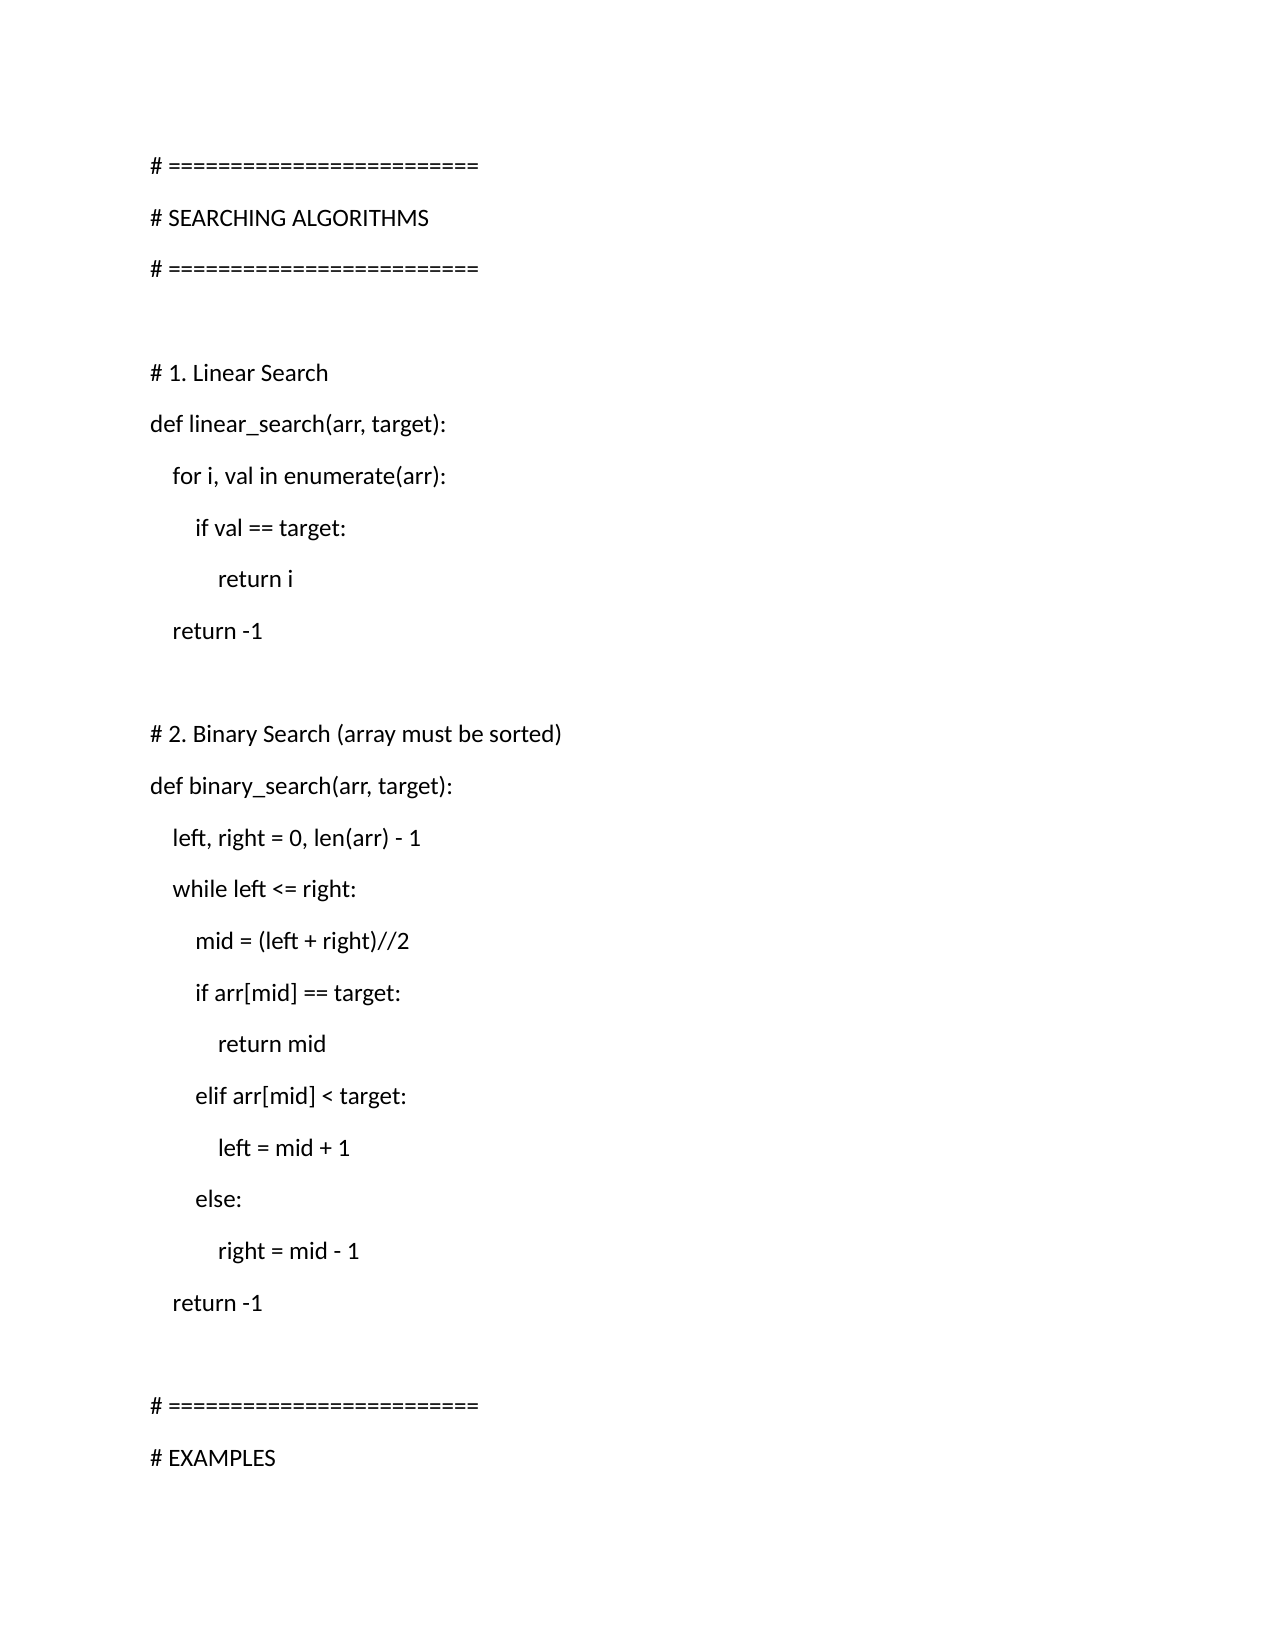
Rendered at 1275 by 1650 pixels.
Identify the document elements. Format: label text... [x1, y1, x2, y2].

text if val == target: [150, 512, 1125, 542]
text # 2. Binary Search (array must be sorted) [150, 718, 1125, 749]
text while left <= right: [150, 873, 1125, 904]
text for i, val in enumerate(arr): [150, 460, 1125, 491]
text if arr[mid] == target: [150, 977, 1125, 1007]
text def linear_search(arr, target): [150, 408, 1125, 439]
text left = mid + 1 [150, 1132, 1125, 1162]
text def binary_search(arr, target): [150, 770, 1125, 801]
text return mid [150, 1028, 1125, 1059]
text # ========================= [150, 1390, 1125, 1421]
text right = mid - 1 [150, 1235, 1125, 1266]
text # EXAMPLES [150, 1442, 1125, 1472]
text # ========================= [150, 253, 1125, 284]
text else: [150, 1183, 1125, 1214]
text elif arr[mid] < target: [150, 1080, 1125, 1111]
text return -1 [150, 1287, 1125, 1317]
text return -1 [150, 615, 1125, 646]
text # SEARCHING ALGORITHMS [150, 202, 1125, 232]
text left, right = 0, len(arr) - 1 [150, 822, 1125, 852]
text # 1. Linear Search [150, 357, 1125, 387]
text mid = (left + right)//2 [150, 925, 1125, 956]
text # ========================= [150, 150, 1125, 181]
text return i [150, 563, 1125, 594]
